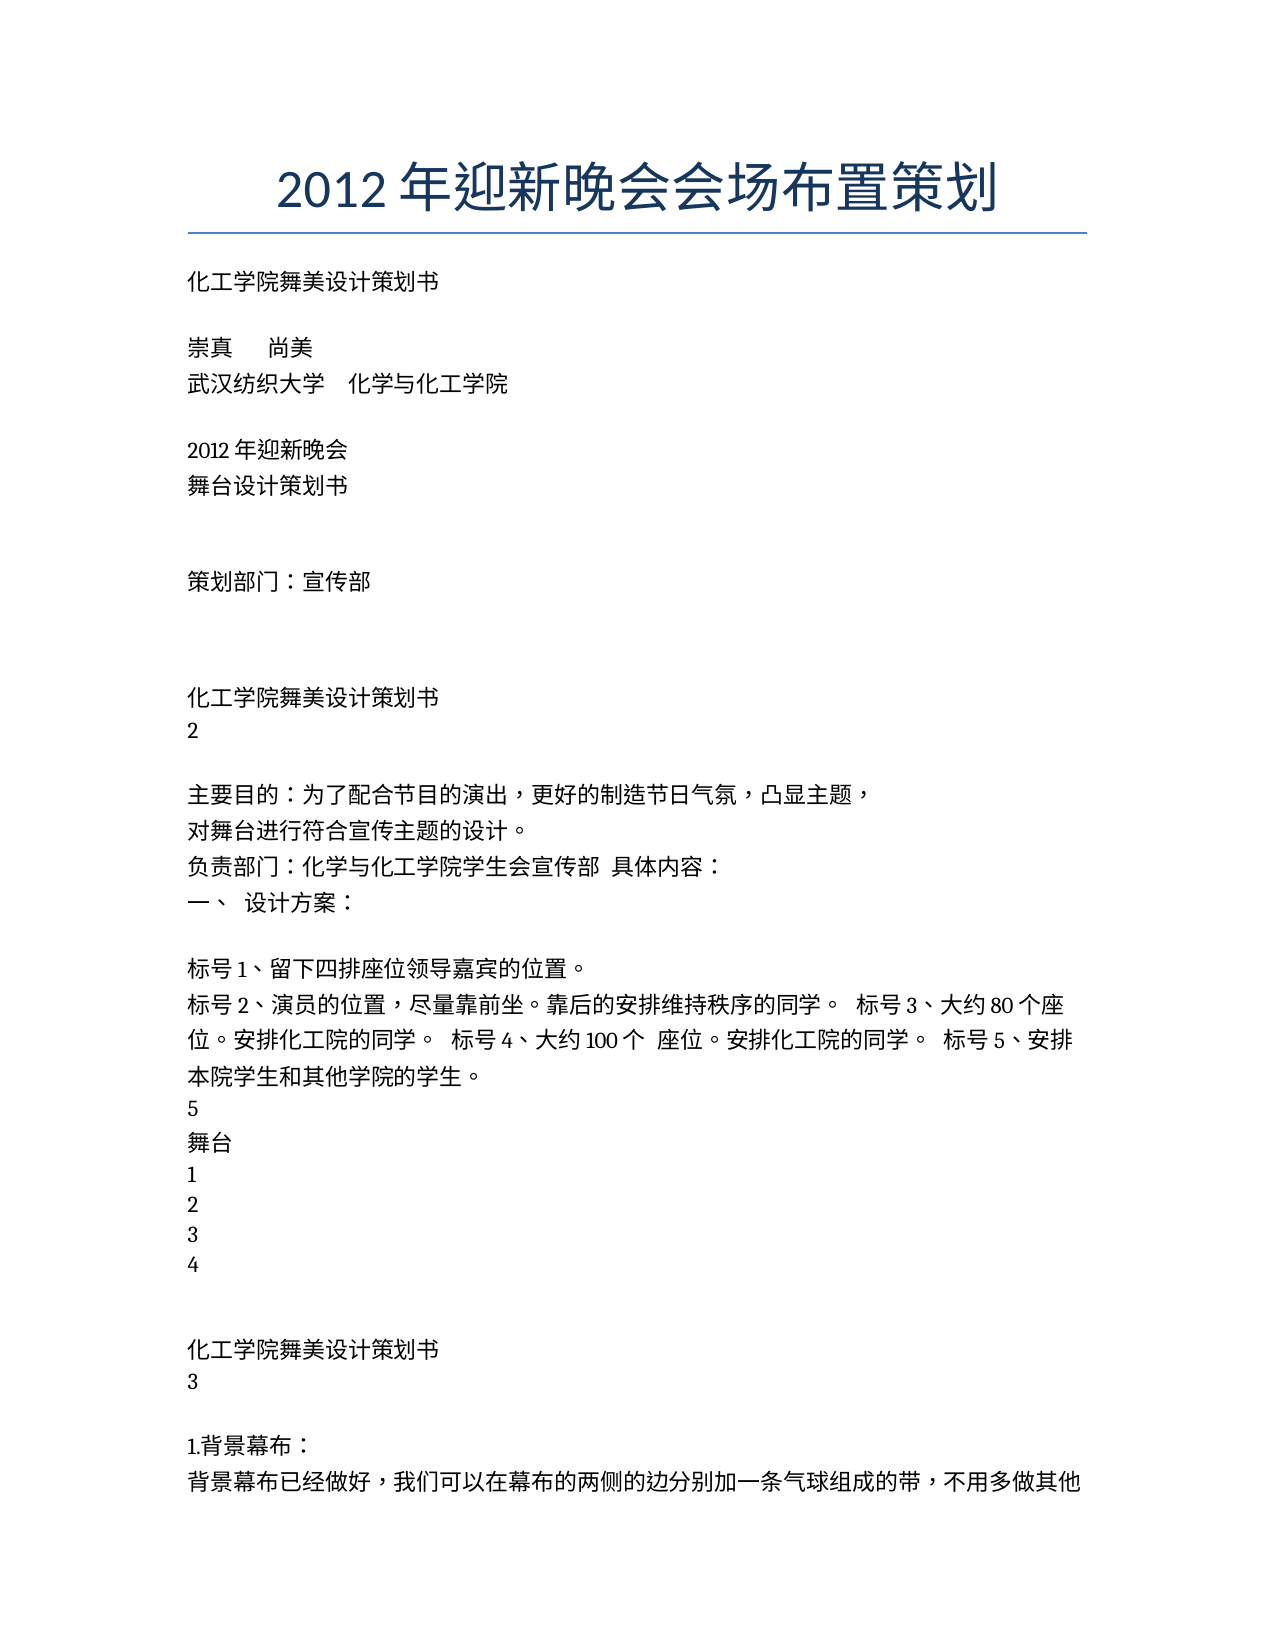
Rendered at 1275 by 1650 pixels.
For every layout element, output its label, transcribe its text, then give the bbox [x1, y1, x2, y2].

text 化工学院舞美设计策划书 崇真 尚美 武汉纺织大学 化学与化工学院 2012年迎新晚会 舞台设计策划书 策划部门：宣传部 [187, 265, 1087, 658]
title 2012年迎新晚会会场布置策划 [187, 150, 1087, 234]
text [187, 1333, 1087, 1497]
text 化工学院舞美设计策划书 2 主要目的：为了配合节目的演出，更好的制造节日气氛，凸显主题， 对舞台进行符合宣传主题的设计。 负责部门：化学与化工学院学生会宣传部 具体内容： 一、 设计方案： 标号1、留下四排座位领导嘉宾的位置。 标号2、演员的位置，尽量靠前坐。靠后的安排维持秩序的同学。 标号3、大约80个座位。安排化工院的同学。 标号4、大约100个 座位。安排化工院的同学。 标号5、安排本院学生和其他学院的学生。 5 舞台 1 2 3 4 [187, 682, 1087, 1309]
